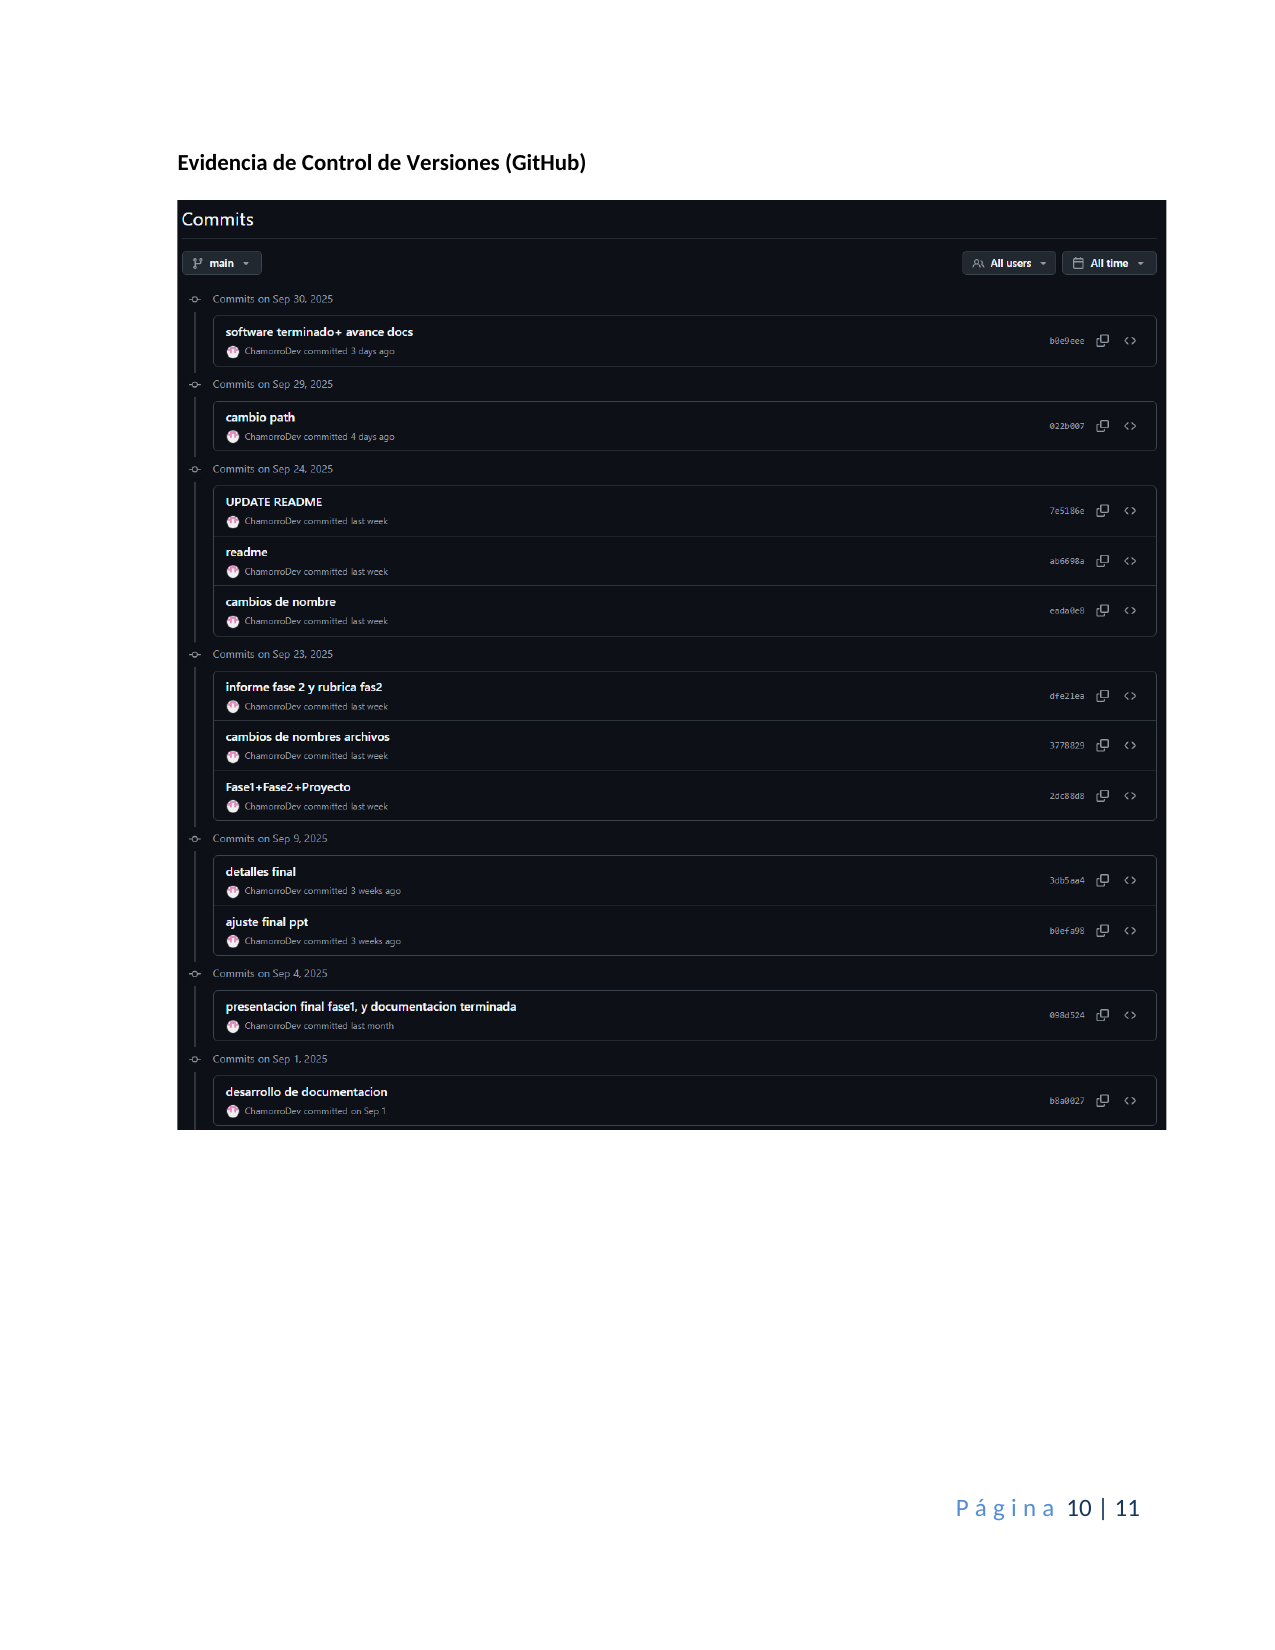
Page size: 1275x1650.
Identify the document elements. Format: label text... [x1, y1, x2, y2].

text Evidencia de Control de Versiones (GitHub) [177, 148, 1167, 176]
picture [177, 200, 1167, 1130]
